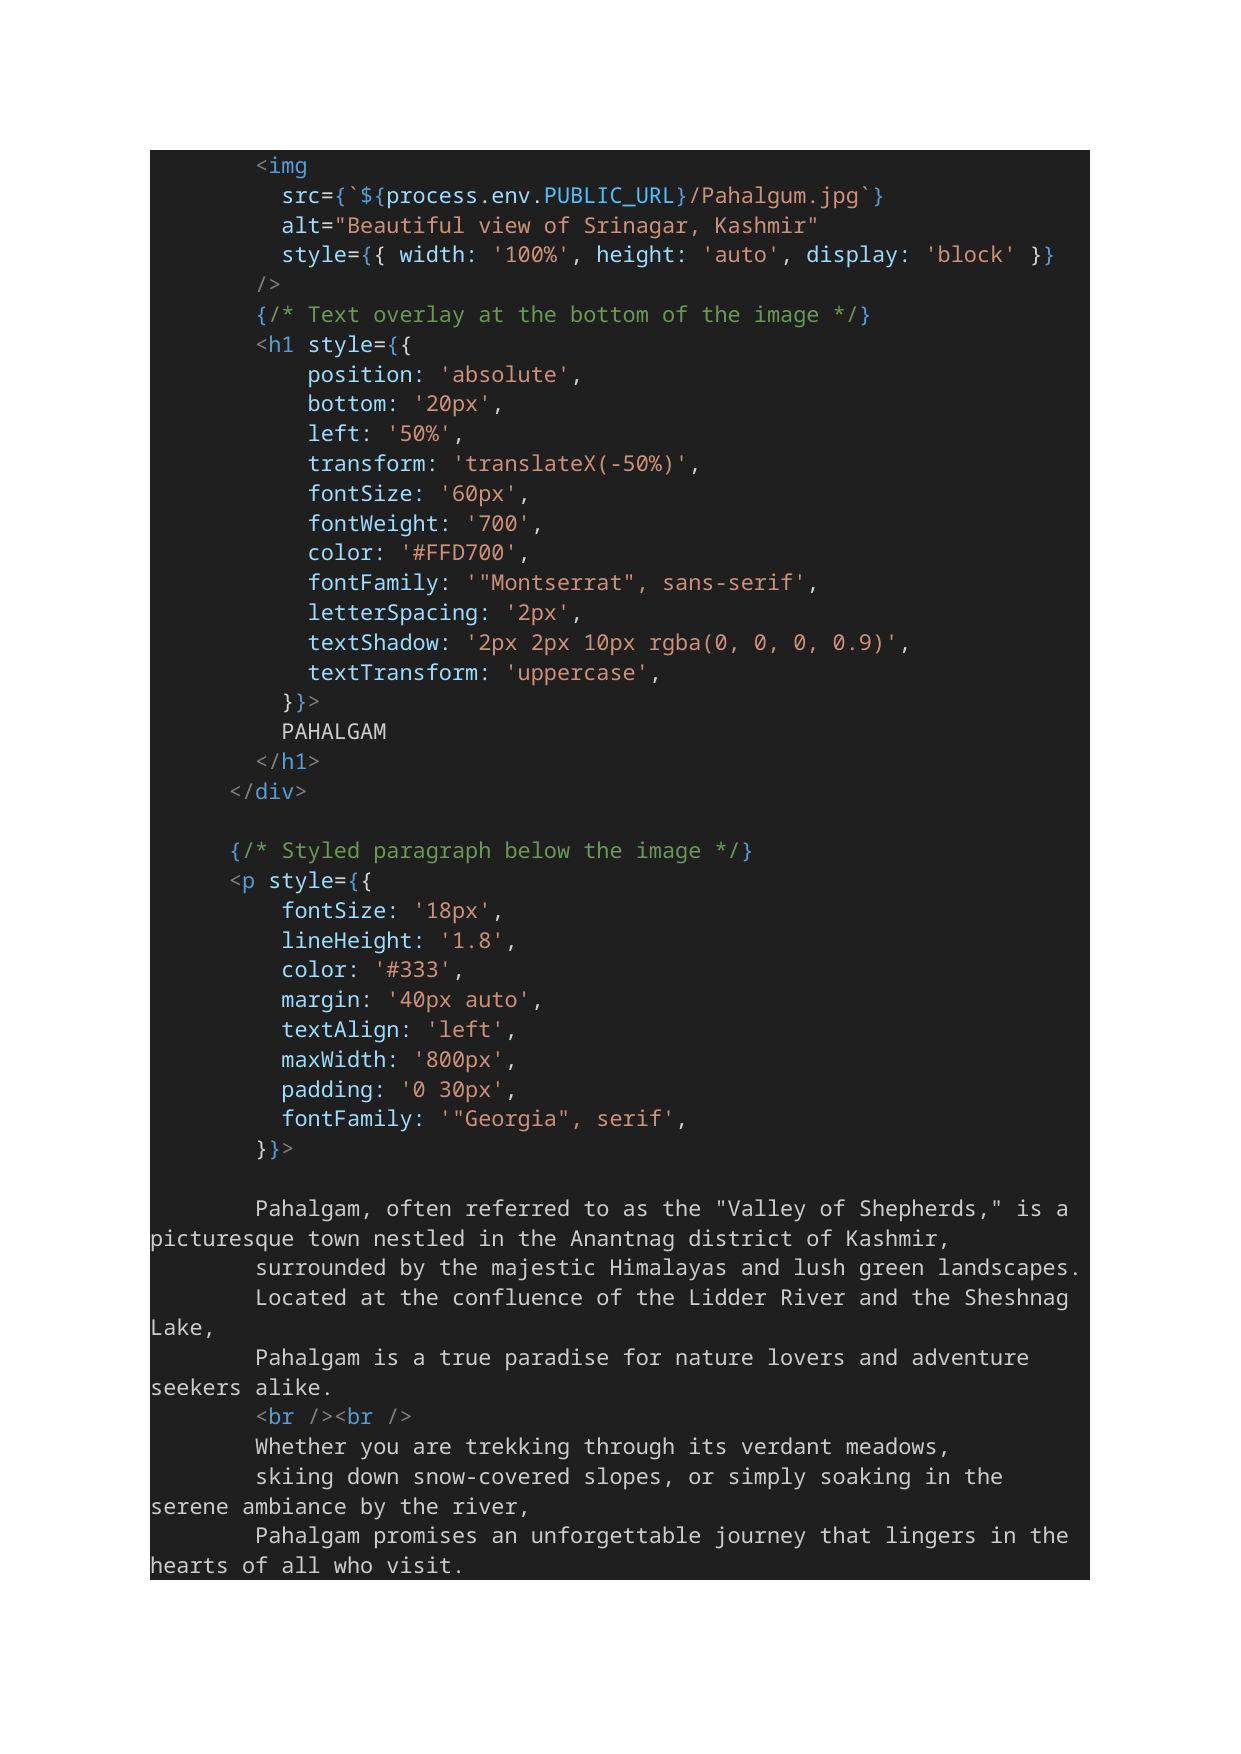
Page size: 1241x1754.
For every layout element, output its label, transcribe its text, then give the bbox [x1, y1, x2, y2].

text <h1 style={{ [150, 329, 1090, 358]
text alt="Beautiful view of Srinagar, Kashmir" [150, 209, 1090, 239]
text lineHeight: '1.8', [150, 924, 1090, 954]
text padding: '0 30px', [150, 1073, 1090, 1103]
text color: '#333', [150, 954, 1090, 984]
text fontFamily: '"Montserrat", sans-serif', [150, 567, 1090, 597]
text Pahalgam, often referred to as the "Valley of Shepherds," is a picturesque town nestled in the Anantnag district of Kashmir, [150, 1193, 1090, 1252]
text surrounded by the majestic Himalayas and lush green landscapes. [150, 1252, 1090, 1282]
text <img [150, 150, 1090, 180]
text <p style={{ [150, 865, 1090, 895]
text <br /><br /> [150, 1401, 1090, 1431]
text Pahalgam is a true paradise for nature lovers and adventure seekers alike. [150, 1342, 1090, 1401]
text transform: 'translateX(-50%)', [150, 448, 1090, 478]
text fontWeight: '700', [150, 507, 1090, 537]
text {/* Styled paragraph below the image */} [150, 835, 1090, 865]
text fontFamily: '"Georgia", serif', [150, 1103, 1090, 1133]
text }}> [150, 686, 1090, 716]
text textTransform: 'uppercase', [150, 656, 1090, 686]
text position: 'absolute', [150, 358, 1090, 388]
text textAlign: 'left', [150, 1014, 1090, 1044]
text bottom: '20px', [150, 388, 1090, 418]
text fontSize: '60px', [150, 478, 1090, 507]
text maxWidth: '800px', [150, 1044, 1090, 1073]
text style={{ width: '100%', height: 'auto', display: 'block' }} [150, 239, 1090, 269]
text fontSize: '18px', [150, 895, 1090, 924]
text Located at the confluence of the Lidder River and the Sheshnag Lake, [150, 1282, 1090, 1342]
text Pahalgam promises an unforgettable journey that lingers in the hearts of all who visit. [150, 1520, 1090, 1580]
text {/* Text overlay at the bottom of the image */} [150, 299, 1090, 329]
text </div> [150, 776, 1090, 805]
text color: '#FFD700', [150, 537, 1090, 567]
text margin: '40px auto', [150, 984, 1090, 1014]
text src={`${process.env.PUBLIC_URL}/Pahalgum.jpg`} [150, 180, 1090, 209]
text Whether you are trekking through its verdant meadows, [150, 1431, 1090, 1461]
text }}> [150, 1133, 1090, 1163]
text /> [150, 269, 1090, 299]
text letterSpacing: '2px', [150, 597, 1090, 627]
text </h1> [150, 746, 1090, 776]
text textShadow: '2px 2px 10px rgba(0, 0, 0, 0.9)', [150, 627, 1090, 656]
text left: '50%', [150, 418, 1090, 448]
text skiing down snow-covered slopes, or simply soaking in the serene ambiance by the river, [150, 1461, 1090, 1520]
text PAHALGAM [150, 716, 1090, 746]
